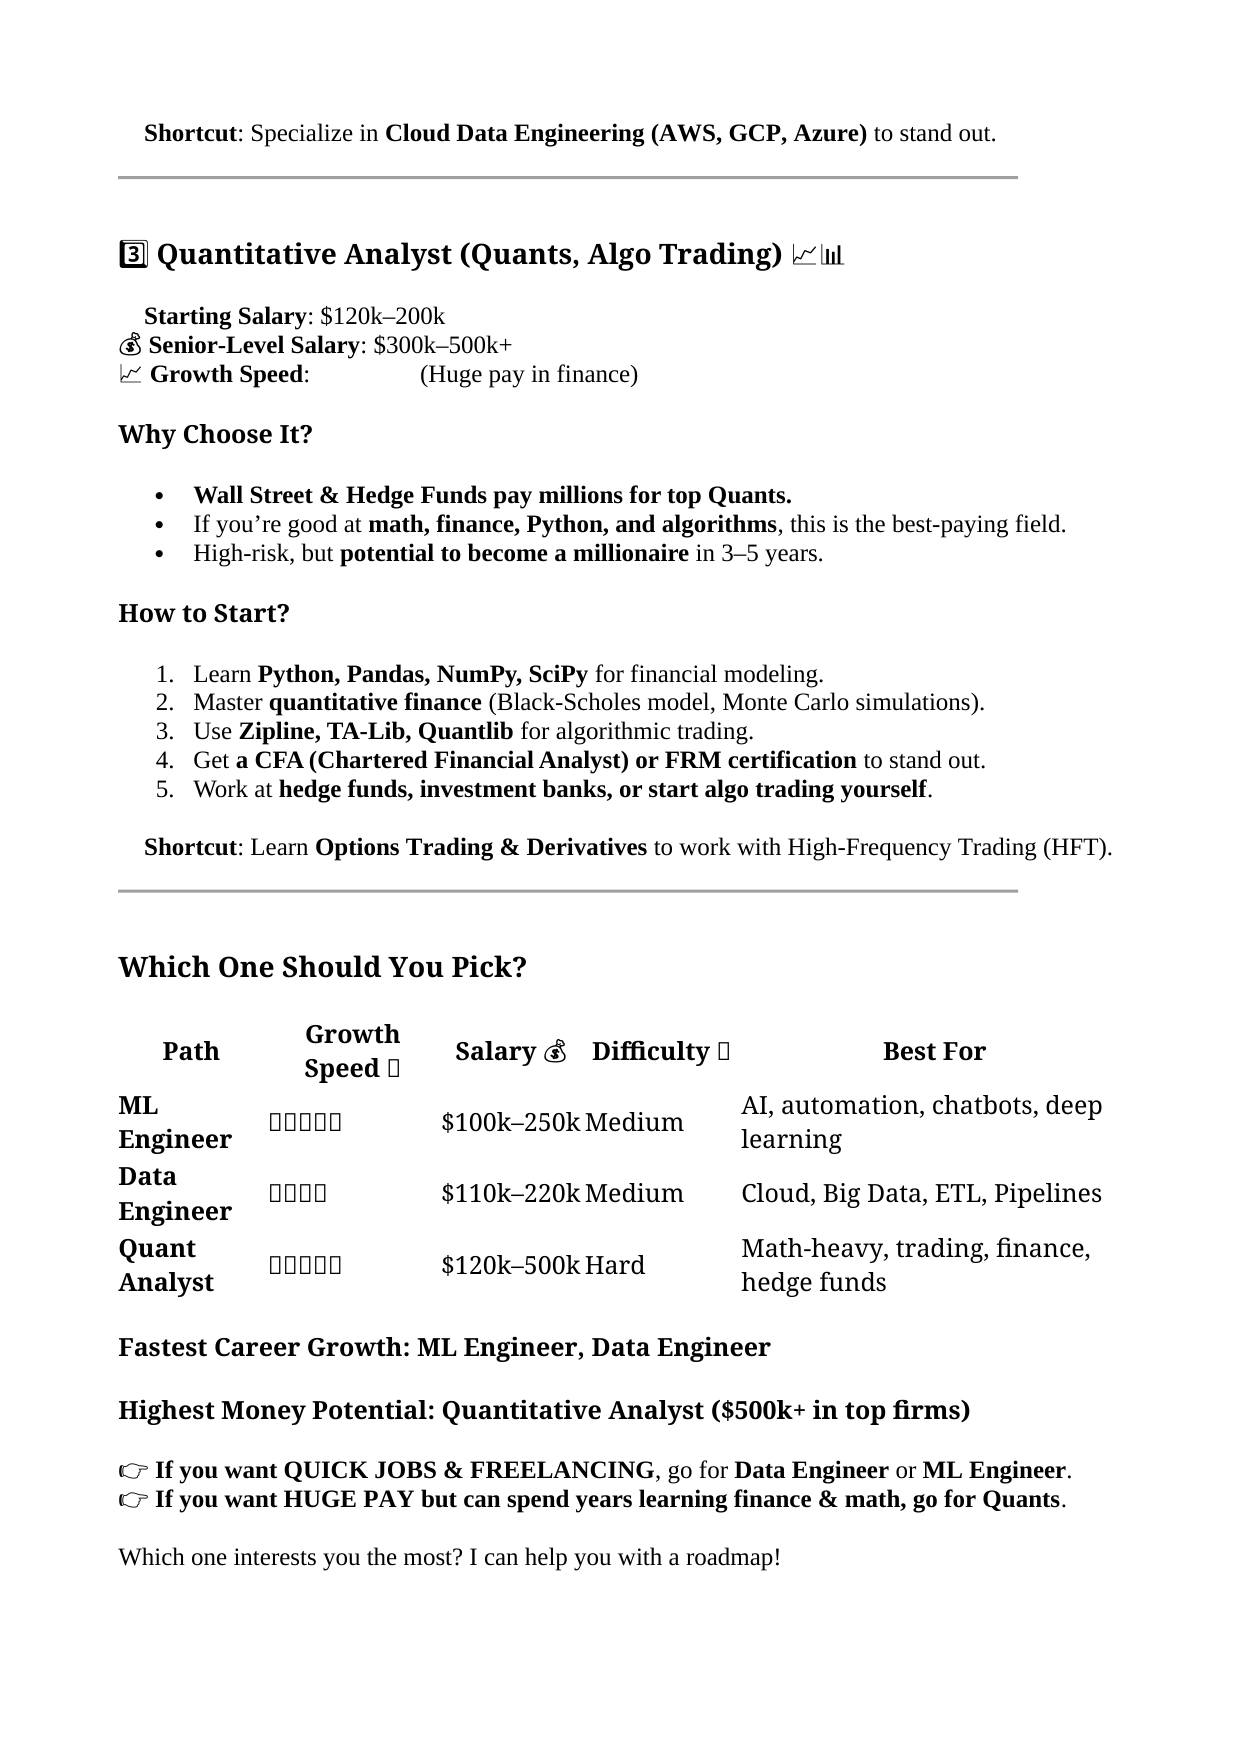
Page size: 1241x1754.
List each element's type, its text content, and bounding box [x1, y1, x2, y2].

table_cell ML Engineer [117, 1086, 266, 1157]
text Which one interests you the most? I can help you with a roadmap! 🚀 [118, 1542, 1122, 1571]
subtitle How to Start? [118, 596, 1122, 629]
table_cell Cloud, Big Data, ETL, Pipelines [740, 1158, 1130, 1229]
text 💵 Starting Salary: $120k–200k 💰 Senior-Level Salary: $300k–500k+ 📈 Growth Speed: 🔥🔥🔥🔥🔥 (Huge pay in finance) [118, 301, 1122, 388]
list High-risk, but potential to become a millionaire in 3–5 years. [156, 538, 1122, 566]
table_cell Quant Analyst [117, 1229, 266, 1300]
subtitle Fastest Career Growth: ML Engineer, Data Engineer [118, 1329, 1122, 1363]
table_cell Medium [583, 1086, 740, 1157]
list Wall Street & Hedge Funds pay millions for top Quants. [156, 480, 1122, 509]
subtitle 3️⃣ Quantitative Analyst (Quants, Algo Trading) 📈📊 [118, 234, 1122, 272]
list Master quantitative finance (Black-Scholes model, Monte Carlo simulations). [156, 687, 1122, 716]
table_header Difficulty 🎯 [583, 1015, 740, 1086]
table_cell $100k–250k [439, 1086, 583, 1157]
table_header Growth Speed 🚀 [266, 1015, 439, 1086]
list Learn Python, Pandas, NumPy, SciPy for financial modeling. [156, 659, 1122, 687]
subtitle Which One Should You Pick? [118, 947, 1122, 986]
text 🚀 Shortcut: Learn Options Trading & Derivatives to work with High-Frequency Trading (HFT). [118, 832, 1122, 860]
subtitle Why Choose It? [118, 417, 1122, 451]
table_cell 🔥🔥🔥🔥🔥 [266, 1229, 439, 1300]
table_cell Data Engineer [117, 1158, 266, 1229]
table_cell 🔥🔥🔥🔥 [266, 1158, 439, 1229]
text 🚀 Shortcut: Specialize in Cloud Data Engineering (AWS, GCP, Azure) to stand out. [118, 118, 1122, 147]
table_cell Math-heavy, trading, finance, hedge funds [740, 1229, 1130, 1300]
text 👉 If you want QUICK JOBS & FREELANCING, go for Data Engineer or ML Engineer. 👉 If you want HUGE PAY but can spend years learning finance & math, go for Quants. [118, 1456, 1122, 1513]
table_header Best For [740, 1015, 1130, 1086]
subtitle Highest Money Potential: Quantitative Analyst ($500k+ in top firms) [118, 1392, 1122, 1426]
table_cell 🔥🔥🔥🔥🔥 [266, 1086, 439, 1157]
table_cell AI, automation, chatbots, deep learning [740, 1086, 1130, 1157]
list Work at hedge funds, investment banks, or start algo trading yourself. [156, 774, 1122, 802]
list Get a CFA (Chartered Financial Analyst) or FRM certification to stand out. [156, 745, 1122, 774]
table_cell $110k–220k [439, 1158, 583, 1229]
table_cell Medium [583, 1158, 740, 1229]
table_cell Hard [583, 1229, 740, 1300]
table_cell $120k–500k [439, 1229, 583, 1300]
list If you’re good at math, finance, Python, and algorithms, this is the best-paying field. [156, 509, 1122, 538]
table_header Salary 💰 [439, 1015, 583, 1086]
table_header Path [117, 1015, 266, 1086]
list Use Zipline, TA-Lib, Quantlib for algorithmic trading. [156, 716, 1122, 745]
